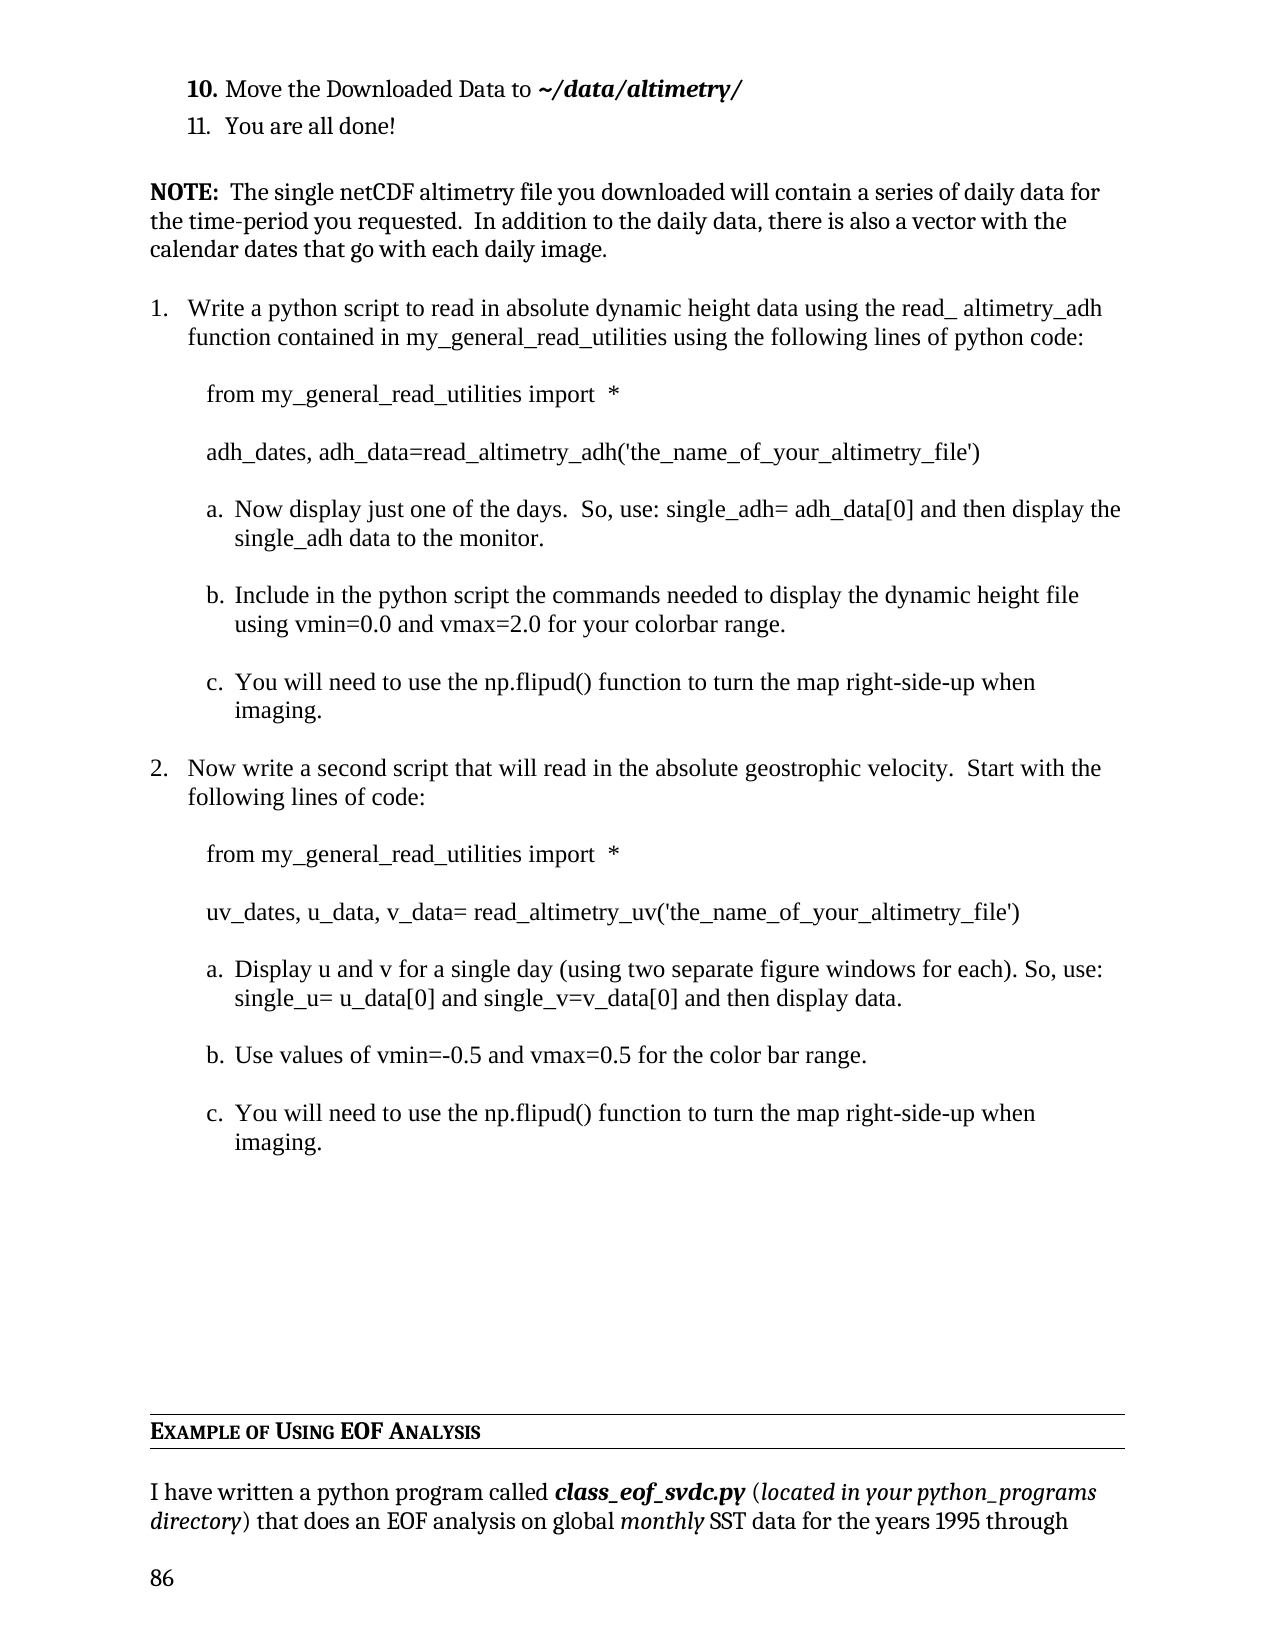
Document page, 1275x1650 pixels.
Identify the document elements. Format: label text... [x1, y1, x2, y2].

text c. You will need to use the np.flipud() function to turn the map right-side-up when imaging. [206, 1098, 1125, 1184]
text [150, 1478, 1125, 1535]
text b. Include in the python script the commands needed to display the dynamic height file using vmin=0.0 and vmax=2.0 for your colorbar range. [206, 580, 1125, 638]
text NOTE: The single netCDF altimetry file you downloaded will contain a series of daily data for the time-period you requested. In addition to the daily data, there is also a vector with the calendar dates that go with each daily image. [150, 178, 1125, 264]
text b. Use values of vmin=-0.5 and vmax=0.5 for the color bar range. [206, 1040, 1125, 1069]
text Example of Using EOF Analysis [150, 1415, 1125, 1448]
list Move the Downloaded Data to ~/data/altimetry/ [187, 75, 1125, 104]
text from my_general_read_utilities import * [206, 379, 1125, 408]
text c. You will need to use the np.flipud() function to turn the map right-side-up when imaging. [206, 667, 1125, 724]
text a. Display u and v for a single day (using two separate figure windows for each). So, use: single_u= u_data[0] and single_v=v_data[0] and then display data. [206, 954, 1125, 1012]
text adh_dates, adh_data=read_altimetry_adh('the_name_of_your_altimetry_file') [206, 437, 1125, 465]
text from my_general_read_utilities import * [206, 839, 1125, 868]
text a. Now display just one of the days. So, use: single_adh= adh_data[0] and then display the single_adh data to the monitor. [206, 494, 1125, 552]
list You are all done! [187, 112, 1125, 141]
text uv_dates, u_data, v_data= read_altimetry_uv('the_name_of_your_altimetry_file') [206, 897, 1125, 925]
list Write a python script to read in absolute dynamic height data using the read_ altimetry_adh function contained in my_general_read_utilities using the following lines of python code: [150, 293, 1125, 350]
list Now write a second script that will read in the absolute geostrophic velocity. Start with the following lines of code: [150, 753, 1125, 810]
